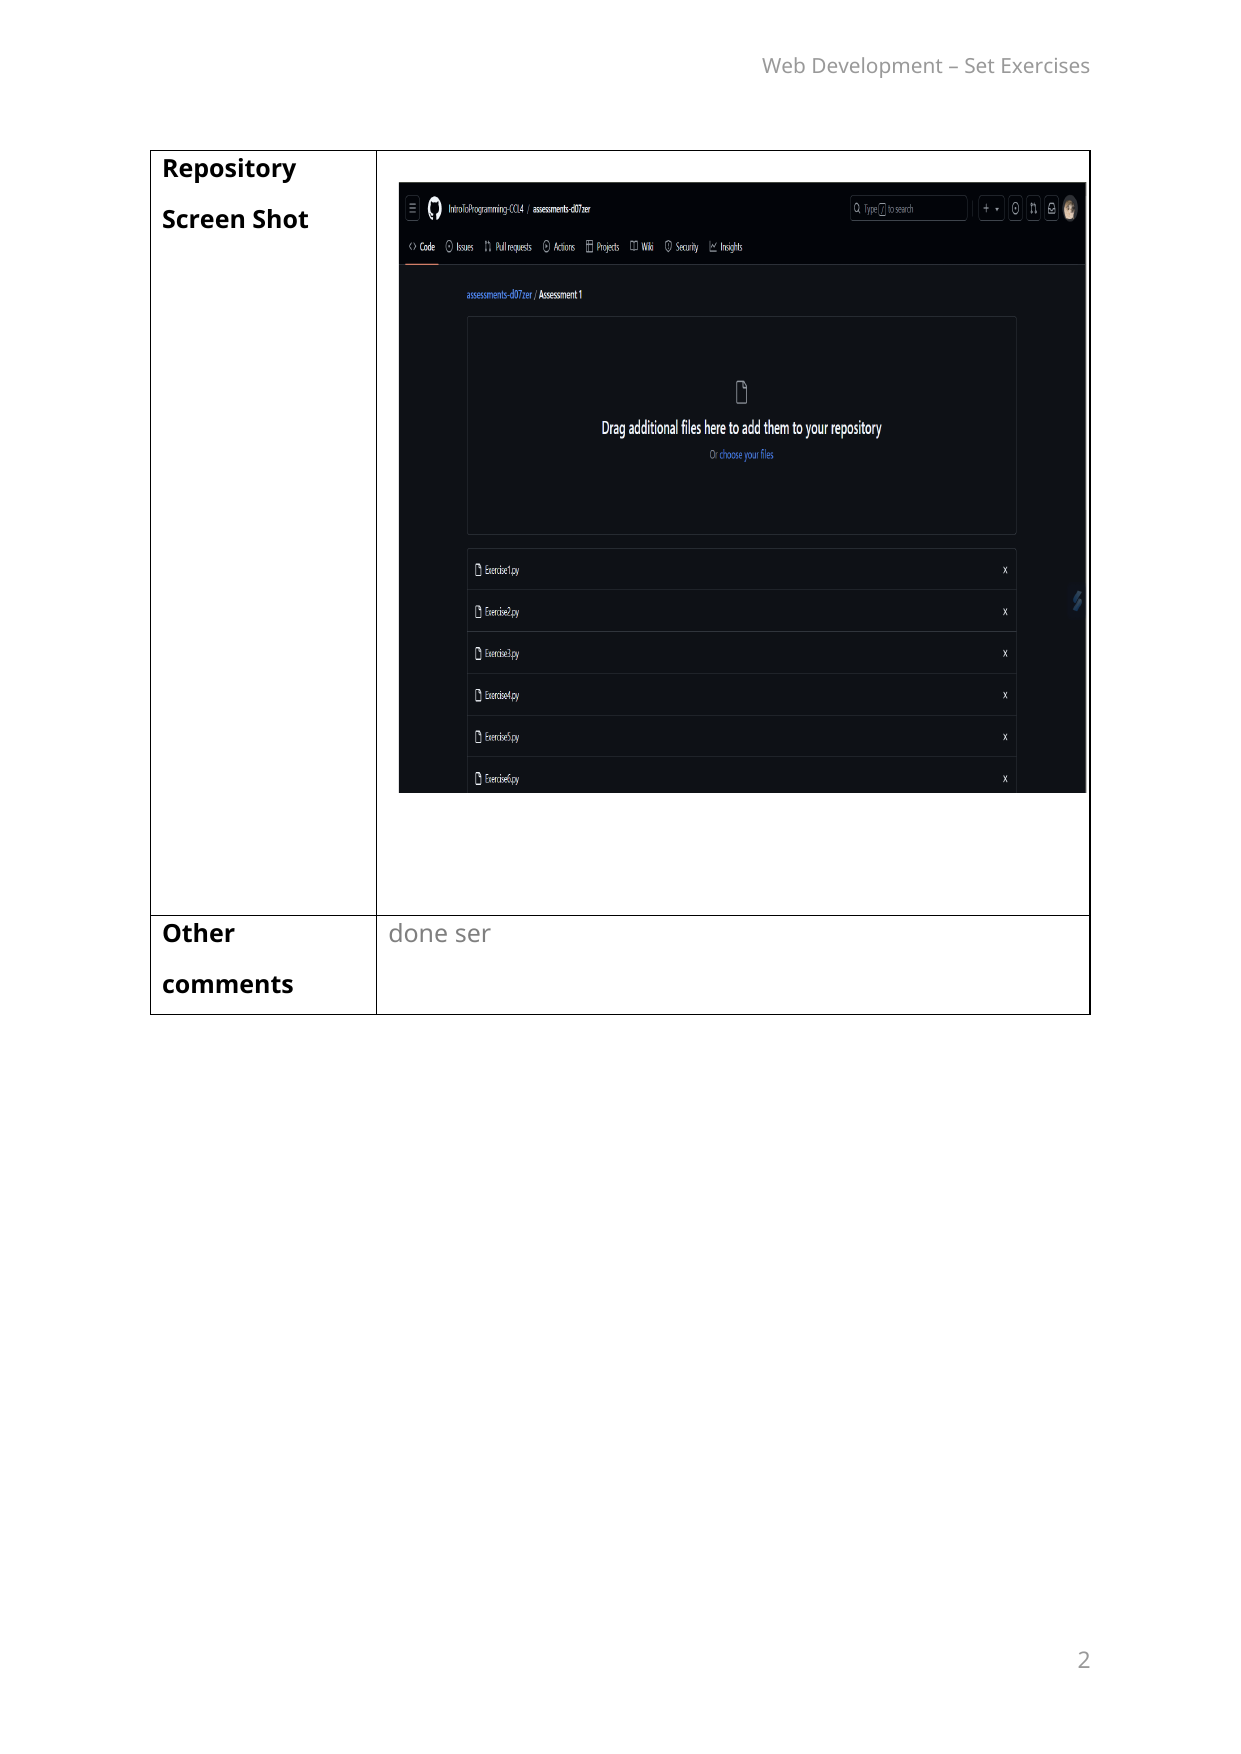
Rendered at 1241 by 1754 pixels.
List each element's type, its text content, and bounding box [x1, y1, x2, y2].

table_cell Repository Screen Shot [151, 151, 376, 914]
table_cell done ser [377, 916, 1089, 1014]
table_cell [377, 151, 1089, 914]
table_cell Other comments [151, 916, 376, 1014]
picture [398, 182, 1086, 792]
